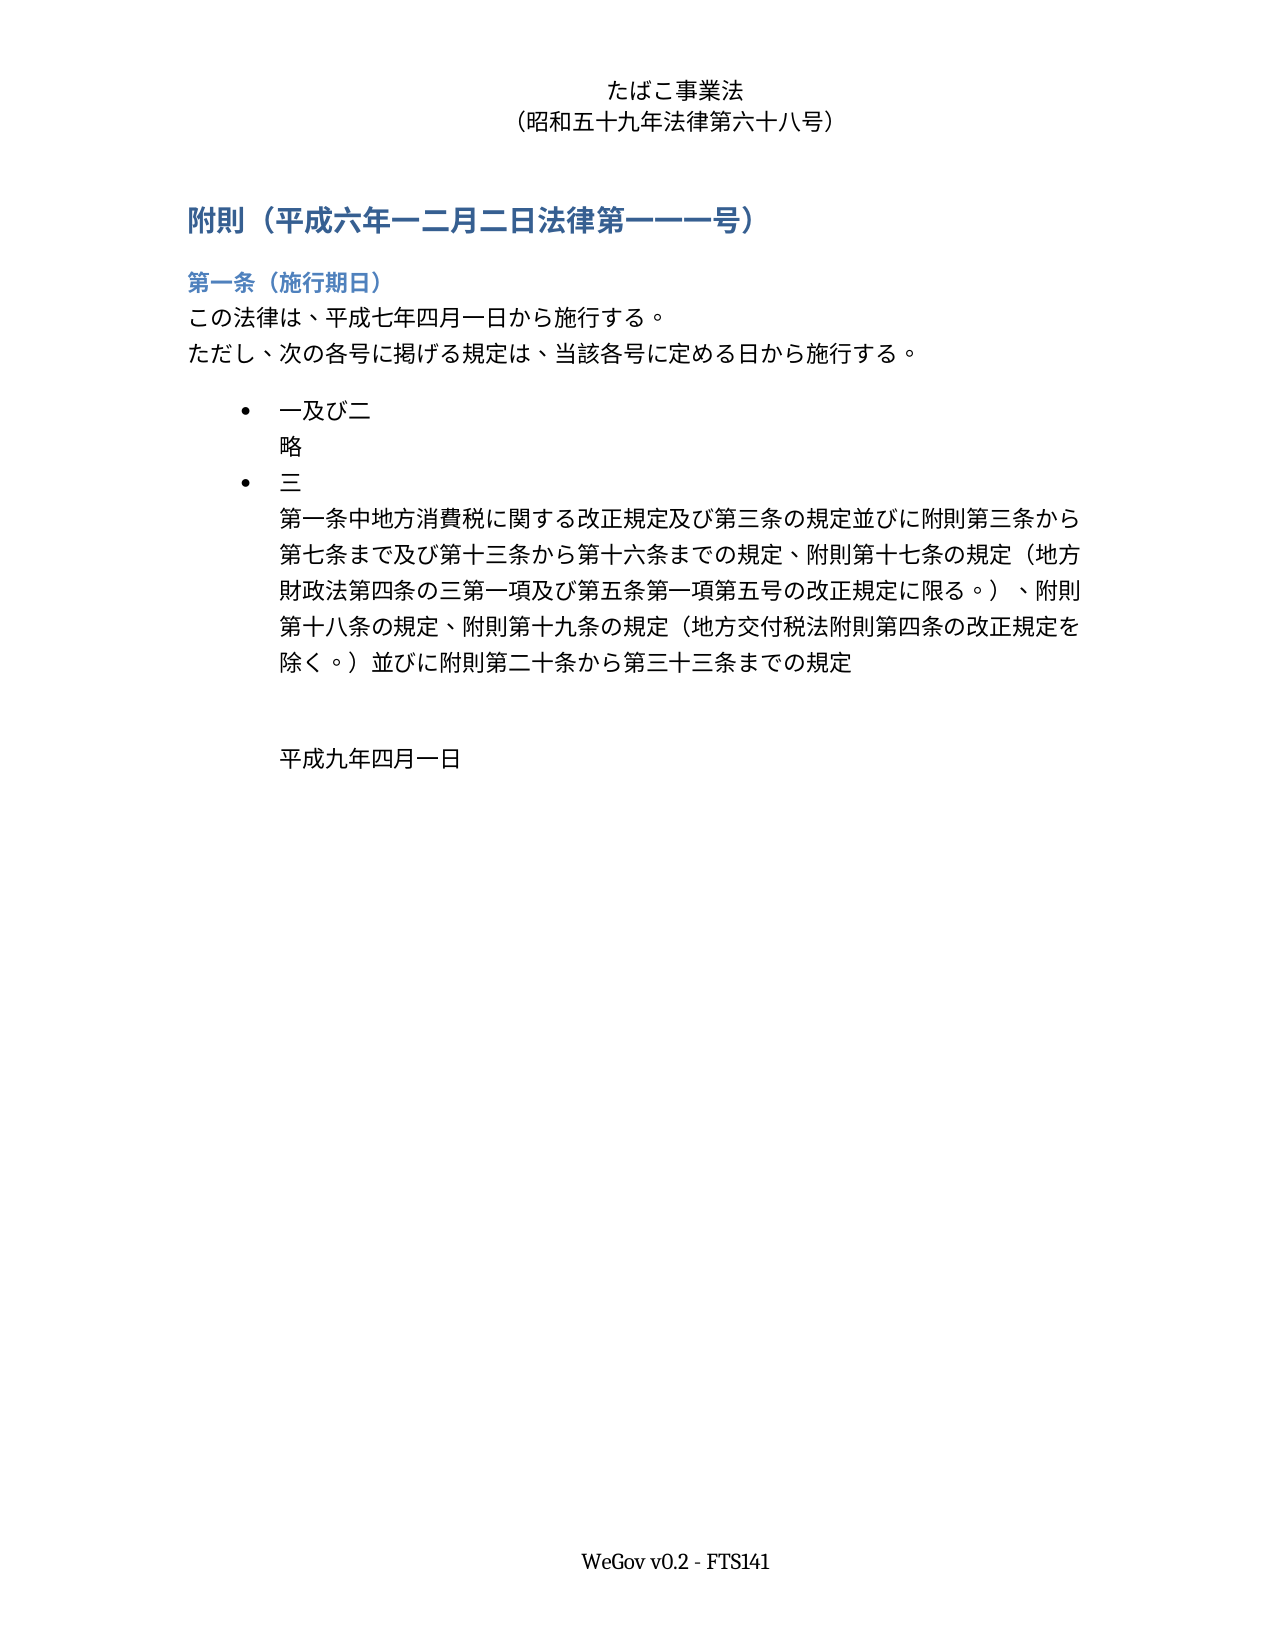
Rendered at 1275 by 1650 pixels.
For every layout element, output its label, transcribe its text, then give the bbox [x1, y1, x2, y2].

text この法律は、平成七年四月一日から施行する。 ただし、次の各号に掲げる規定は、当該各号に定める日から施行する。 [187, 302, 1087, 369]
subtitle 附則（平成六年一二月二日法律第一一一号） [187, 200, 1087, 240]
list 一及び二 略 [242, 395, 1087, 462]
subtitle 第一条（施行期日） [187, 266, 1087, 298]
list 三 第一条中地方消費税に関する改正規定及び第三条の規定並びに附則第三条から第七条まで及び第十三条から第十六条までの規定、附則第十七条の規定（地方財政法第四条の三第一項及び第五条第一項第五号の改正規定に限る。）、附則第十八条の規定、附則第十九条の規定（地方交付税法附則第四条の改正規定を除く。）並びに附則第二十条から第三十三条までの規定 平成九年四月一日 [242, 467, 1087, 774]
